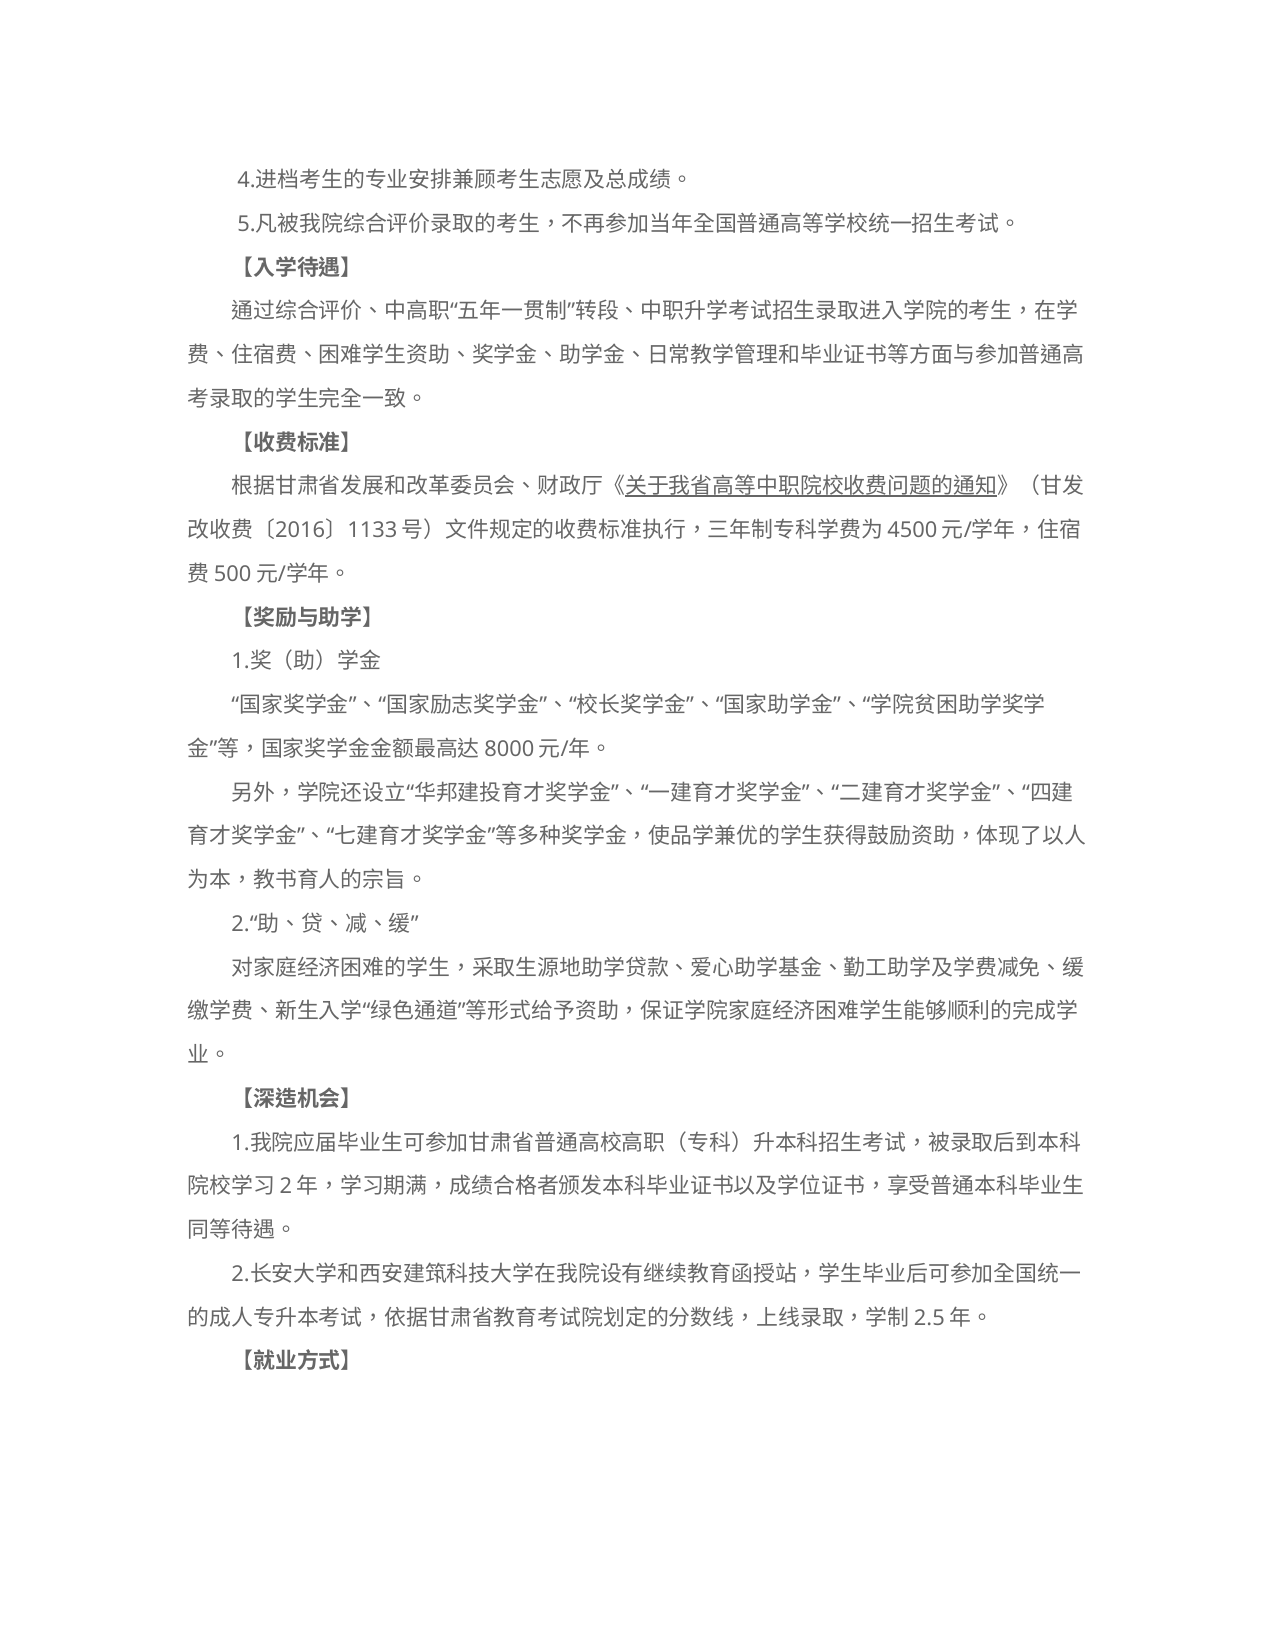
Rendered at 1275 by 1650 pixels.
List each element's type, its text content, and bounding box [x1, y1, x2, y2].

text 【奖励与助学】 [187, 587, 1087, 631]
text 2.长安大学和西安建筑科技大学在我院设有继续教育函授站，学生毕业后可参加全国统一的成人专升本考试，依据甘肃省教育考试院划定的分数线，上线录取，学制2.5年。 [187, 1244, 1087, 1331]
text 【就业方式】 [187, 1331, 1087, 1375]
text 4.进档考生的专业安排兼顾考生志愿及总成绩。 [187, 150, 1087, 194]
text 根据甘肃省发展和改革委员会、财政厅《关于我省高等中职院校收费问题的通知》（甘发改收费〔2016〕1133号）文件规定的收费标准执行，三年制专科学费为4500元/学年，住宿费500元/学年。 [187, 456, 1087, 587]
text 【入学待遇】 [187, 237, 1087, 281]
text 1.奖（助）学金 [187, 631, 1087, 675]
text 5.凡被我院综合评价录取的考生，不再参加当年全国普通高等学校统一招生考试。 [187, 194, 1087, 237]
text 另外，学院还设立“华邦建投育才奖学金”、“一建育才奖学金”、“二建育才奖学金”、“四建育才奖学金”、“七建育才奖学金”等多种奖学金，使品学兼优的学生获得鼓励资助，体现了以人为本，教书育人的宗旨。 [187, 762, 1087, 894]
text 【深造机会】 [187, 1069, 1087, 1112]
text 通过综合评价、中高职“五年一贯制”转段、中职升学考试招生录取进入学院的考生，在学费、住宿费、困难学生资助、奖学金、助学金、日常教学管理和毕业证书等方面与参加普通高考录取的学生完全一致。 [187, 281, 1087, 412]
text “国家奖学金”、“国家励志奖学金”、“校长奖学金”、“国家助学金”、“学院贫困助学奖学金”等，国家奖学金金额最高达8000元/年。 [187, 675, 1087, 762]
text 对家庭经济困难的学生，采取生源地助学贷款、爱心助学基金、勤工助学及学费减免、缓缴学费、新生入学“绿色通道”等形式给予资助，保证学院家庭经济困难学生能够顺利的完成学业。 [187, 937, 1087, 1069]
text 2.“助、贷、减、缓” [187, 894, 1087, 937]
text 【收费标准】 [187, 412, 1087, 456]
text 1.我院应届毕业生可参加甘肃省普通高校高职（专科）升本科招生考试，被录取后到本科院校学习2年，学习期满，成绩合格者颁发本科毕业证书以及学位证书，享受普通本科毕业生同等待遇。 [187, 1112, 1087, 1244]
